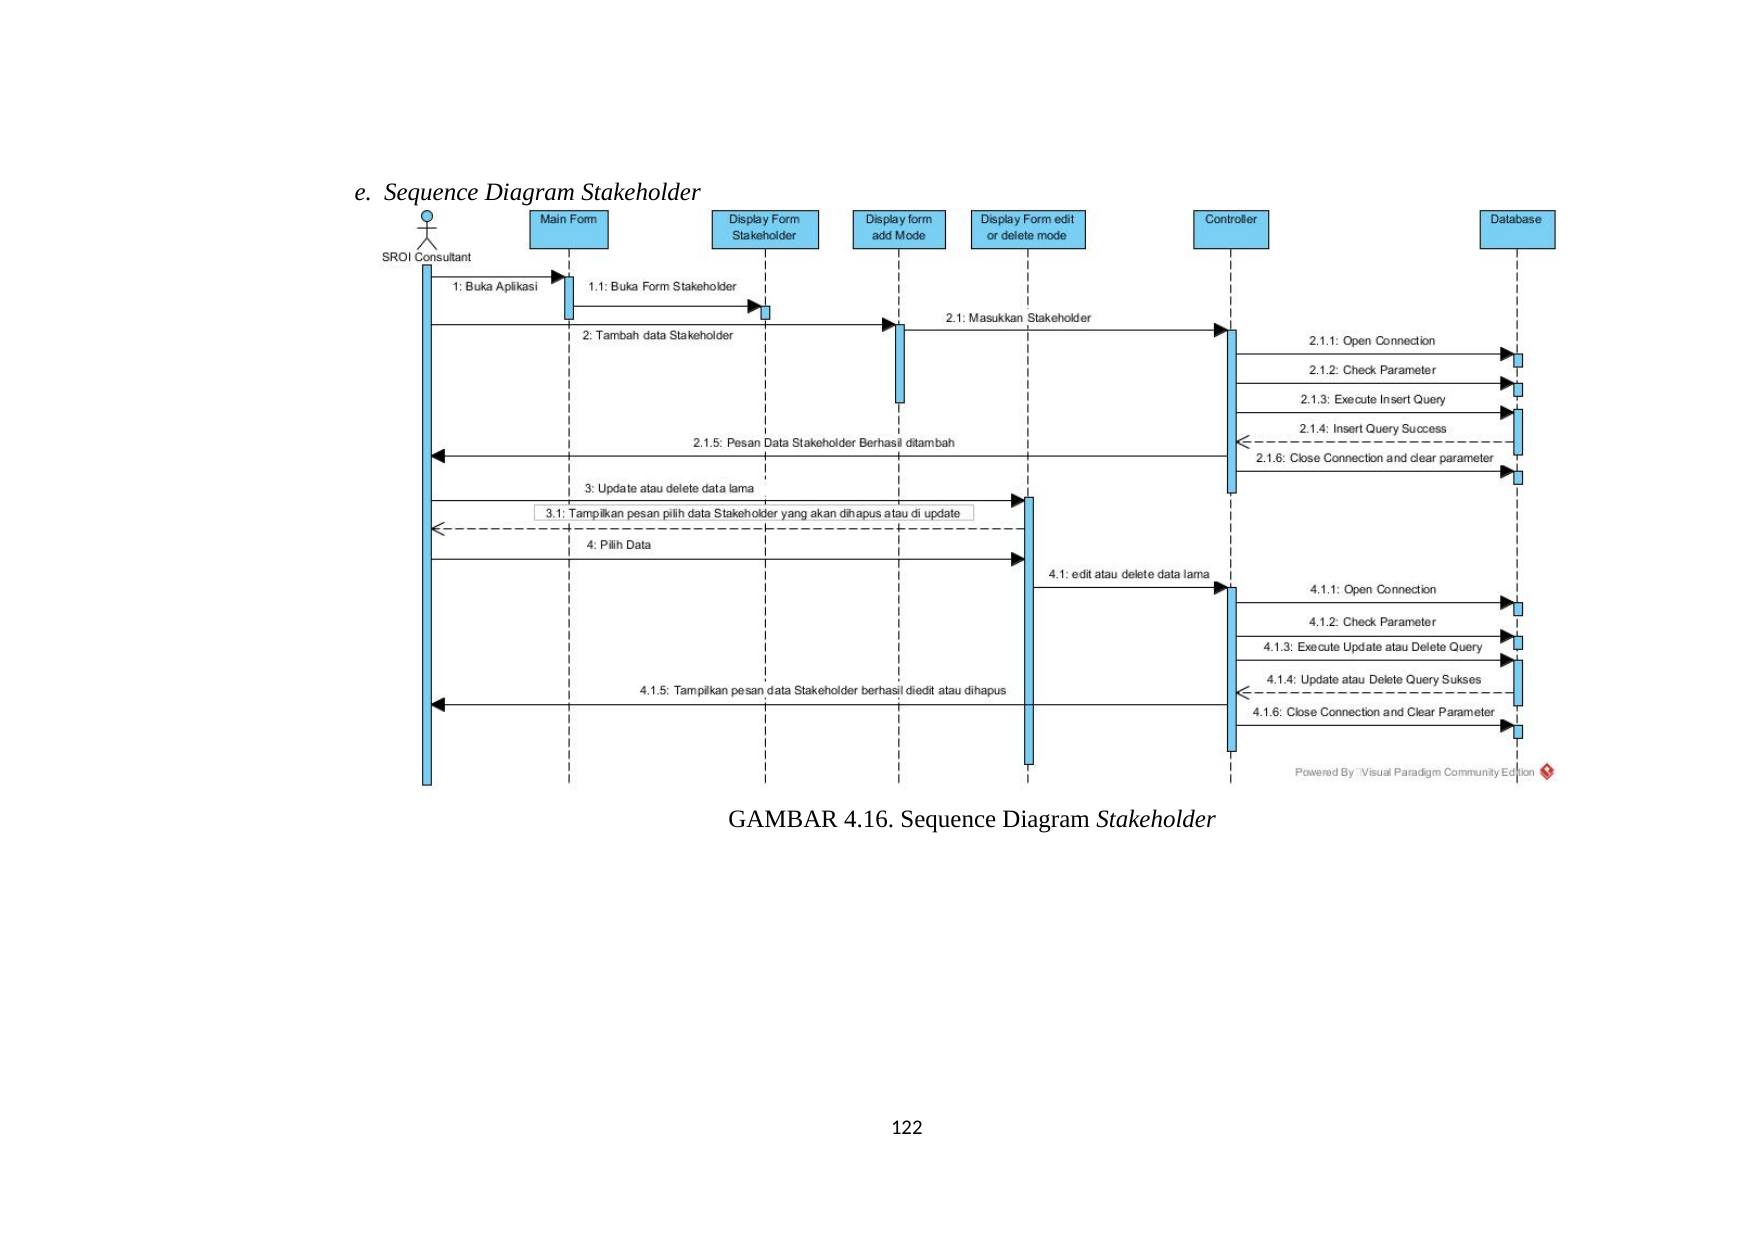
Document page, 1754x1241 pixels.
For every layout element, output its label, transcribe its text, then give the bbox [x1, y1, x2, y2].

subtitle Sequence Diagram Stakeholder [354, 177, 1577, 206]
text GAMBAR 4.16. Sequence Diagram Stakeholder [369, 804, 1577, 833]
picture [369, 208, 1559, 790]
